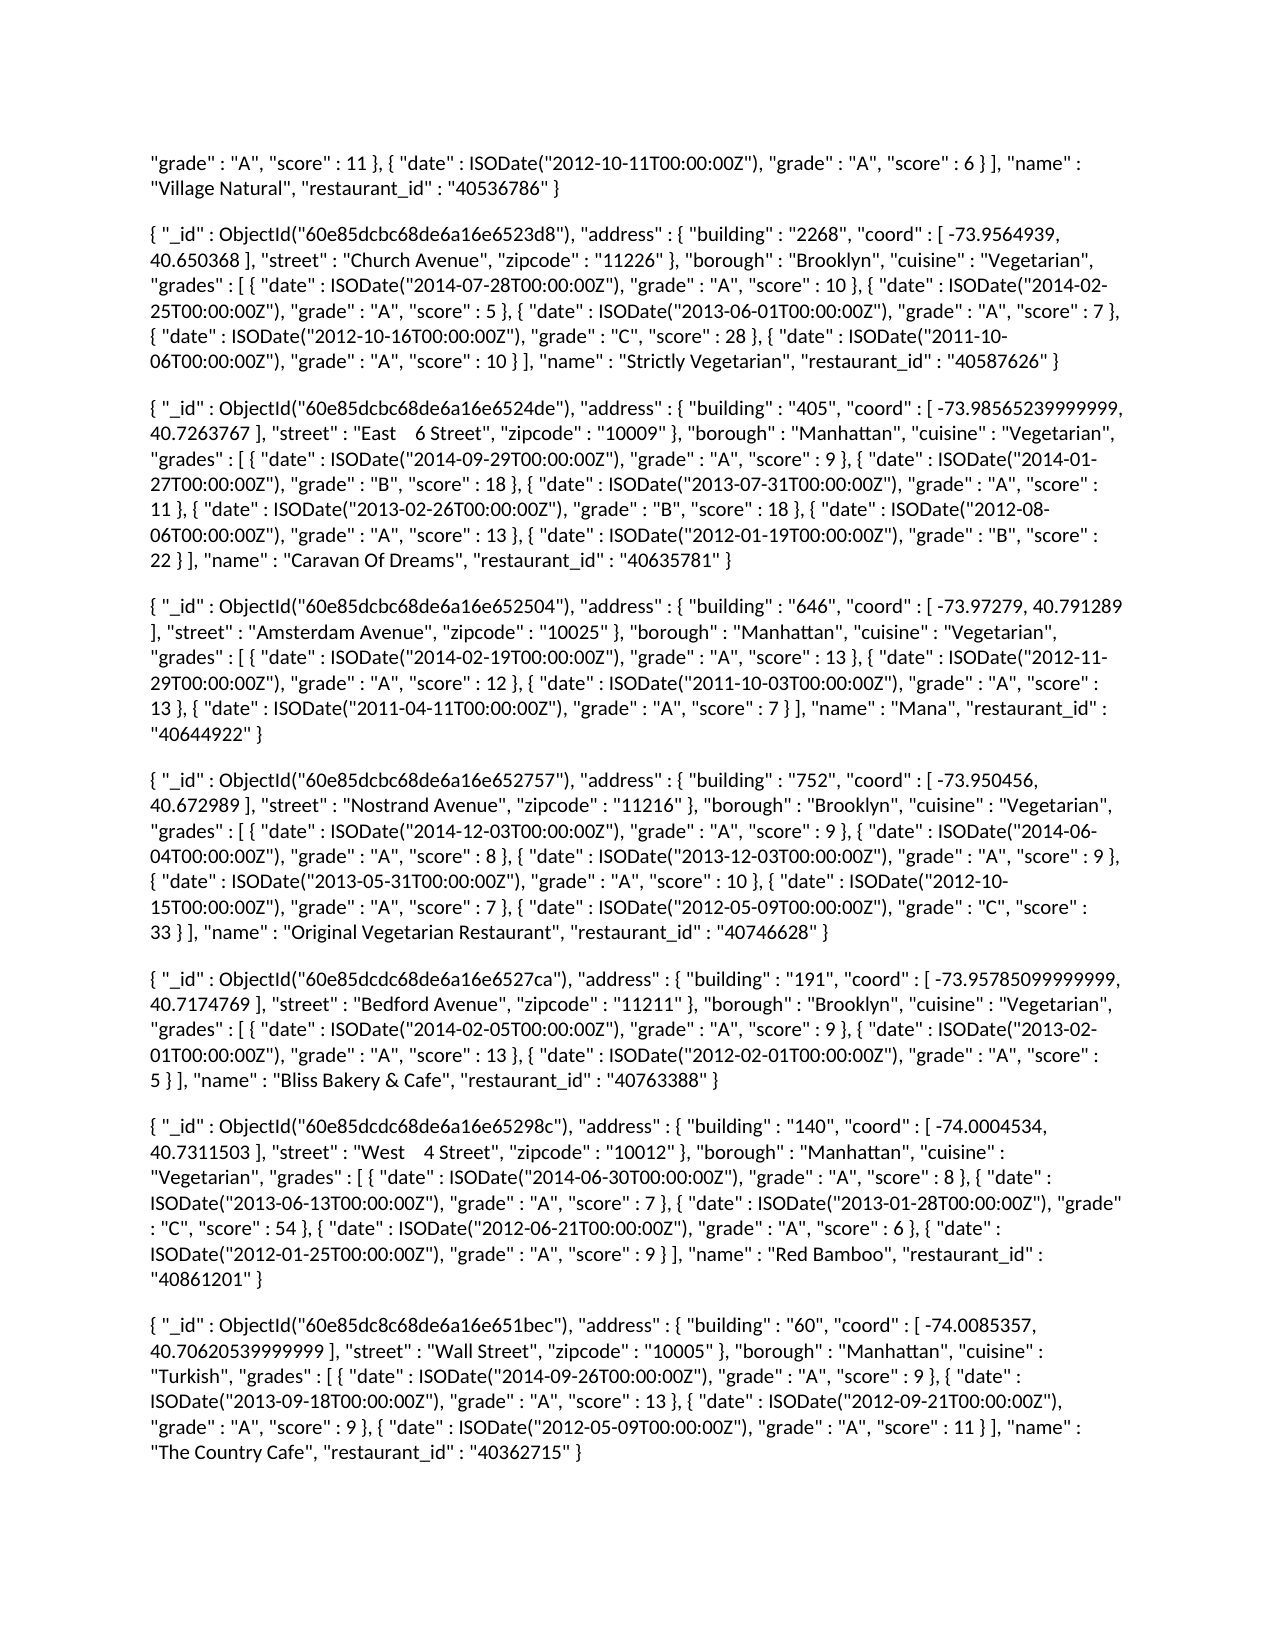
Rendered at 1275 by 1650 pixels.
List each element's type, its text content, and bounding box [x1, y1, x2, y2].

text { "_id" : ObjectId("60e85dcbc68de6a16e6524de"), "address" : { "building" : "405", "coord" : [ -73.98565239999999, 40.7263767 ], "street" : "East 6 Street", "zipcode" : "10009" }, "borough" : "Manhattan", "cuisine" : "Vegetarian", "grades" : [ { "date" : ISODate("2014-09-29T00:00:00Z"), "grade" : "A", "score" : 9 }, { "date" : ISODate("2014-01-27T00:00:00Z"), "grade" : "B", "score" : 18 }, { "date" : ISODate("2013-07-31T00:00:00Z"), "grade" : "A", "score" : 11 }, { "date" : ISODate("2013-02-26T00:00:00Z"), "grade" : "B", "score" : 18 }, { "date" : ISODate("2012-08-06T00:00:00Z"), "grade" : "A", "score" : 13 }, { "date" : ISODate("2012-01-19T00:00:00Z"), "grade" : "B", "score" : 22 } ], "name" : "Caravan Of Dreams", "restaurant_id" : "40635781" } [150, 395, 1125, 573]
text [150, 150, 1125, 201]
text { "_id" : ObjectId("60e85dc8c68de6a16e651bec"), "address" : { "building" : "60", "coord" : [ -74.0085357, 40.70620539999999 ], "street" : "Wall Street", "zipcode" : "10005" }, "borough" : "Manhattan", "cuisine" : "Turkish", "grades" : [ { "date" : ISODate("2014-09-26T00:00:00Z"), "grade" : "A", "score" : 9 }, { "date" : ISODate("2013-09-18T00:00:00Z"), "grade" : "A", "score" : 13 }, { "date" : ISODate("2012-09-21T00:00:00Z"), "grade" : "A", "score" : 9 }, { "date" : ISODate("2012-05-09T00:00:00Z"), "grade" : "A", "score" : 11 } ], "name" : "The Country Cafe", "restaurant_id" : "40362715" } [150, 1312, 1125, 1465]
text { "_id" : ObjectId("60e85dcdc68de6a16e65298c"), "address" : { "building" : "140", "coord" : [ -74.0004534, 40.7311503 ], "street" : "West 4 Street", "zipcode" : "10012" }, "borough" : "Manhattan", "cuisine" : "Vegetarian", "grades" : [ { "date" : ISODate("2014-06-30T00:00:00Z"), "grade" : "A", "score" : 8 }, { "date" : ISODate("2013-06-13T00:00:00Z"), "grade" : "A", "score" : 7 }, { "date" : ISODate("2013-01-28T00:00:00Z"), "grade" : "C", "score" : 54 }, { "date" : ISODate("2012-06-21T00:00:00Z"), "grade" : "A", "score" : 6 }, { "date" : ISODate("2012-01-25T00:00:00Z"), "grade" : "A", "score" : 9 } ], "name" : "Red Bamboo", "restaurant_id" : "40861201" } [150, 1114, 1125, 1292]
text { "_id" : ObjectId("60e85dcdc68de6a16e6527ca"), "address" : { "building" : "191", "coord" : [ -73.95785099999999, 40.7174769 ], "street" : "Bedford Avenue", "zipcode" : "11211" }, "borough" : "Brooklyn", "cuisine" : "Vegetarian", "grades" : [ { "date" : ISODate("2014-02-05T00:00:00Z"), "grade" : "A", "score" : 9 }, { "date" : ISODate("2013-02-01T00:00:00Z"), "grade" : "A", "score" : 13 }, { "date" : ISODate("2012-02-01T00:00:00Z"), "grade" : "A", "score" : 5 } ], "name" : "Bliss Bakery & Cafe", "restaurant_id" : "40763388" } [150, 966, 1125, 1093]
text { "_id" : ObjectId("60e85dcbc68de6a16e652504"), "address" : { "building" : "646", "coord" : [ -73.97279, 40.791289 ], "street" : "Amsterdam Avenue", "zipcode" : "10025" }, "borough" : "Manhattan", "cuisine" : "Vegetarian", "grades" : [ { "date" : ISODate("2014-02-19T00:00:00Z"), "grade" : "A", "score" : 13 }, { "date" : ISODate("2012-11-29T00:00:00Z"), "grade" : "A", "score" : 12 }, { "date" : ISODate("2011-10-03T00:00:00Z"), "grade" : "A", "score" : 13 }, { "date" : ISODate("2011-04-11T00:00:00Z"), "grade" : "A", "score" : 7 } ], "name" : "Mana", "restaurant_id" : "40644922" } [150, 594, 1125, 746]
text { "_id" : ObjectId("60e85dcbc68de6a16e652757"), "address" : { "building" : "752", "coord" : [ -73.950456, 40.672989 ], "street" : "Nostrand Avenue", "zipcode" : "11216" }, "borough" : "Brooklyn", "cuisine" : "Vegetarian", "grades" : [ { "date" : ISODate("2014-12-03T00:00:00Z"), "grade" : "A", "score" : 9 }, { "date" : ISODate("2014-06-04T00:00:00Z"), "grade" : "A", "score" : 8 }, { "date" : ISODate("2013-12-03T00:00:00Z"), "grade" : "A", "score" : 9 }, { "date" : ISODate("2013-05-31T00:00:00Z"), "grade" : "A", "score" : 10 }, { "date" : ISODate("2012-10-15T00:00:00Z"), "grade" : "A", "score" : 7 }, { "date" : ISODate("2012-05-09T00:00:00Z"), "grade" : "C", "score" : 33 } ], "name" : "Original Vegetarian Restaurant", "restaurant_id" : "40746628" } [150, 767, 1125, 945]
text { "_id" : ObjectId("60e85dcbc68de6a16e6523d8"), "address" : { "building" : "2268", "coord" : [ -73.9564939, 40.650368 ], "street" : "Church Avenue", "zipcode" : "11226" }, "borough" : "Brooklyn", "cuisine" : "Vegetarian", "grades" : [ { "date" : ISODate("2014-07-28T00:00:00Z"), "grade" : "A", "score" : 10 }, { "date" : ISODate("2014-02-25T00:00:00Z"), "grade" : "A", "score" : 5 }, { "date" : ISODate("2013-06-01T00:00:00Z"), "grade" : "A", "score" : 7 }, { "date" : ISODate("2012-10-16T00:00:00Z"), "grade" : "C", "score" : 28 }, { "date" : ISODate("2011-10-06T00:00:00Z"), "grade" : "A", "score" : 10 } ], "name" : "Strictly Vegetarian", "restaurant_id" : "40587626" } [150, 222, 1125, 374]
